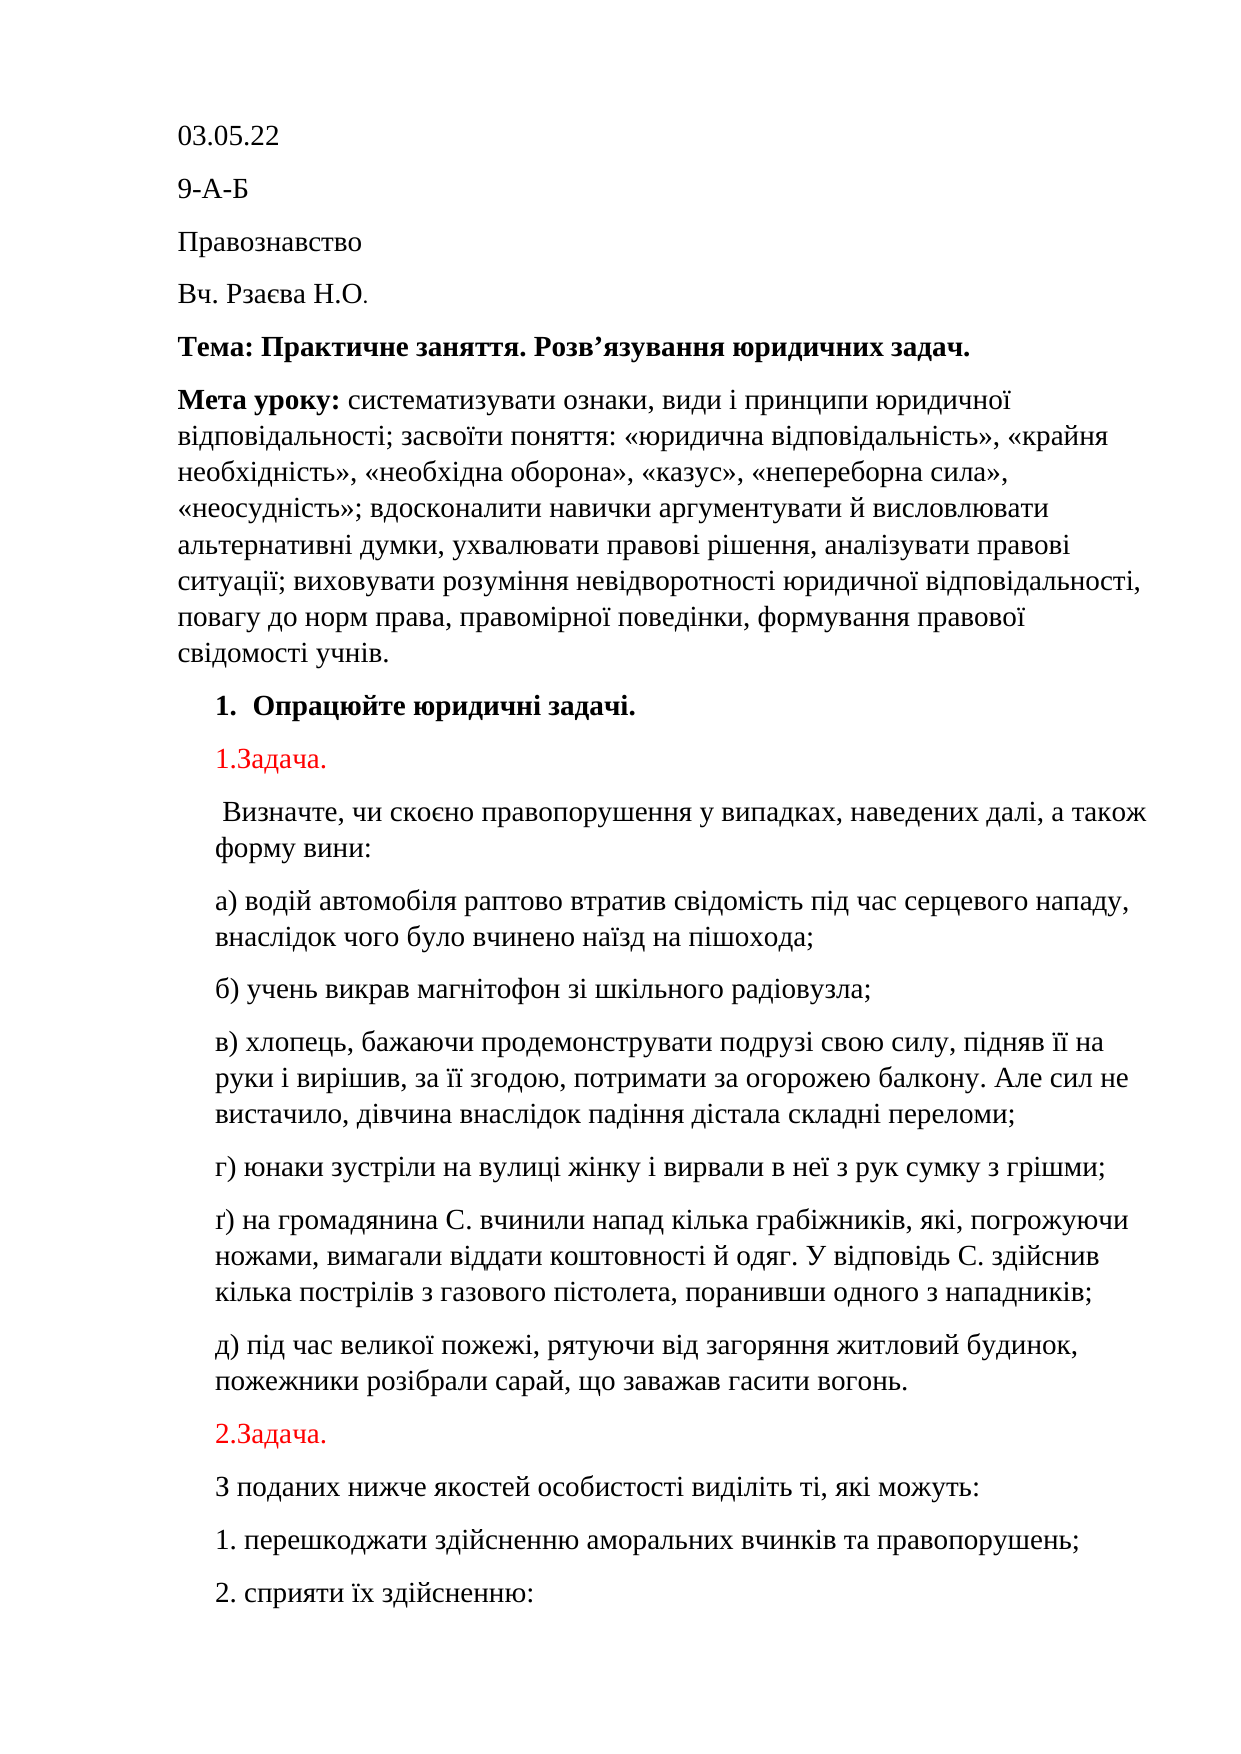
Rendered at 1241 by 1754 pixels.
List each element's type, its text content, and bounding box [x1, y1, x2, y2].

text Визначте, чи скоєно правопорушення у випадках, наведених далі, а також форму вини: [215, 794, 1152, 863]
text 1.Задача. [215, 741, 1152, 774]
text 03.05.22 [177, 118, 1152, 152]
text Мета уроку: систематизувати ознаки, види і принципи юридичної відповідальності; засвоїти поняття: «юридична відповідальність», «крайня необхідність», «необхідна оборона», «казус», «непереборна сила», «неосудність»; вдосконалити навички аргументувати й висловлювати альтернативні думки, ухвалювати правові рішення, аналізувати правові ситуації; виховувати розуміння невідворотності юридичної відповідальності, повагу до норм права, правомірної поведінки, формування правової свідомості учнів. [177, 382, 1152, 669]
text Вч. Рзаєва Н.О. [177, 277, 1152, 310]
text 2. сприяти їх здійсненню: [215, 1575, 1152, 1608]
text г) юнаки зустріли на вулиці жінку і вирвали в неї з рук сумку з грішми; [215, 1149, 1152, 1183]
text З поданих нижче якостей особистості виділіть ті, які можуть: [215, 1469, 1152, 1503]
text б) учень викрав магнітофон зі шкільного радіовузла; [215, 972, 1152, 1005]
text 1. перешкоджати здійсненню аморальних вчинків та правопорушень; [215, 1522, 1152, 1556]
text 9-А-Б [177, 171, 1152, 204]
text ґ) на громадянина С. вчинили напад кілька грабіжників, які, погрожуючи ножами, вимагали віддати коштовності й одяг. У відповідь С. здійснив кілька пострілів з газового пістолета, поранивши одного з нападників; [215, 1202, 1152, 1308]
text Тема: Практичне заняття. Розв’язування юридичних задач. [177, 329, 1152, 363]
text а) водій автомобіля раптово втратив свідомість під час серцевого нападу, внаслідок чого було вчинено наїзд на пішохода; [215, 883, 1152, 952]
text 2.Задача. [215, 1416, 1152, 1450]
text д) під час великої пожежі, рятуючи від загоряння житловий будинок, пожежники розібрали сарай, що заважав гасити вогонь. [215, 1327, 1152, 1397]
text Правознавство [177, 224, 1152, 257]
text в) хлопець, бажаючи продемонструвати подрузі свою силу, підняв її на руки і вирішив, за її згодою, потримати за огорожею балкону. Але сил не вистачило, дівчина внаслідок падіння дістала складні переломи; [215, 1024, 1152, 1130]
list Опрацюйте юридичні задачі. [215, 688, 1152, 722]
